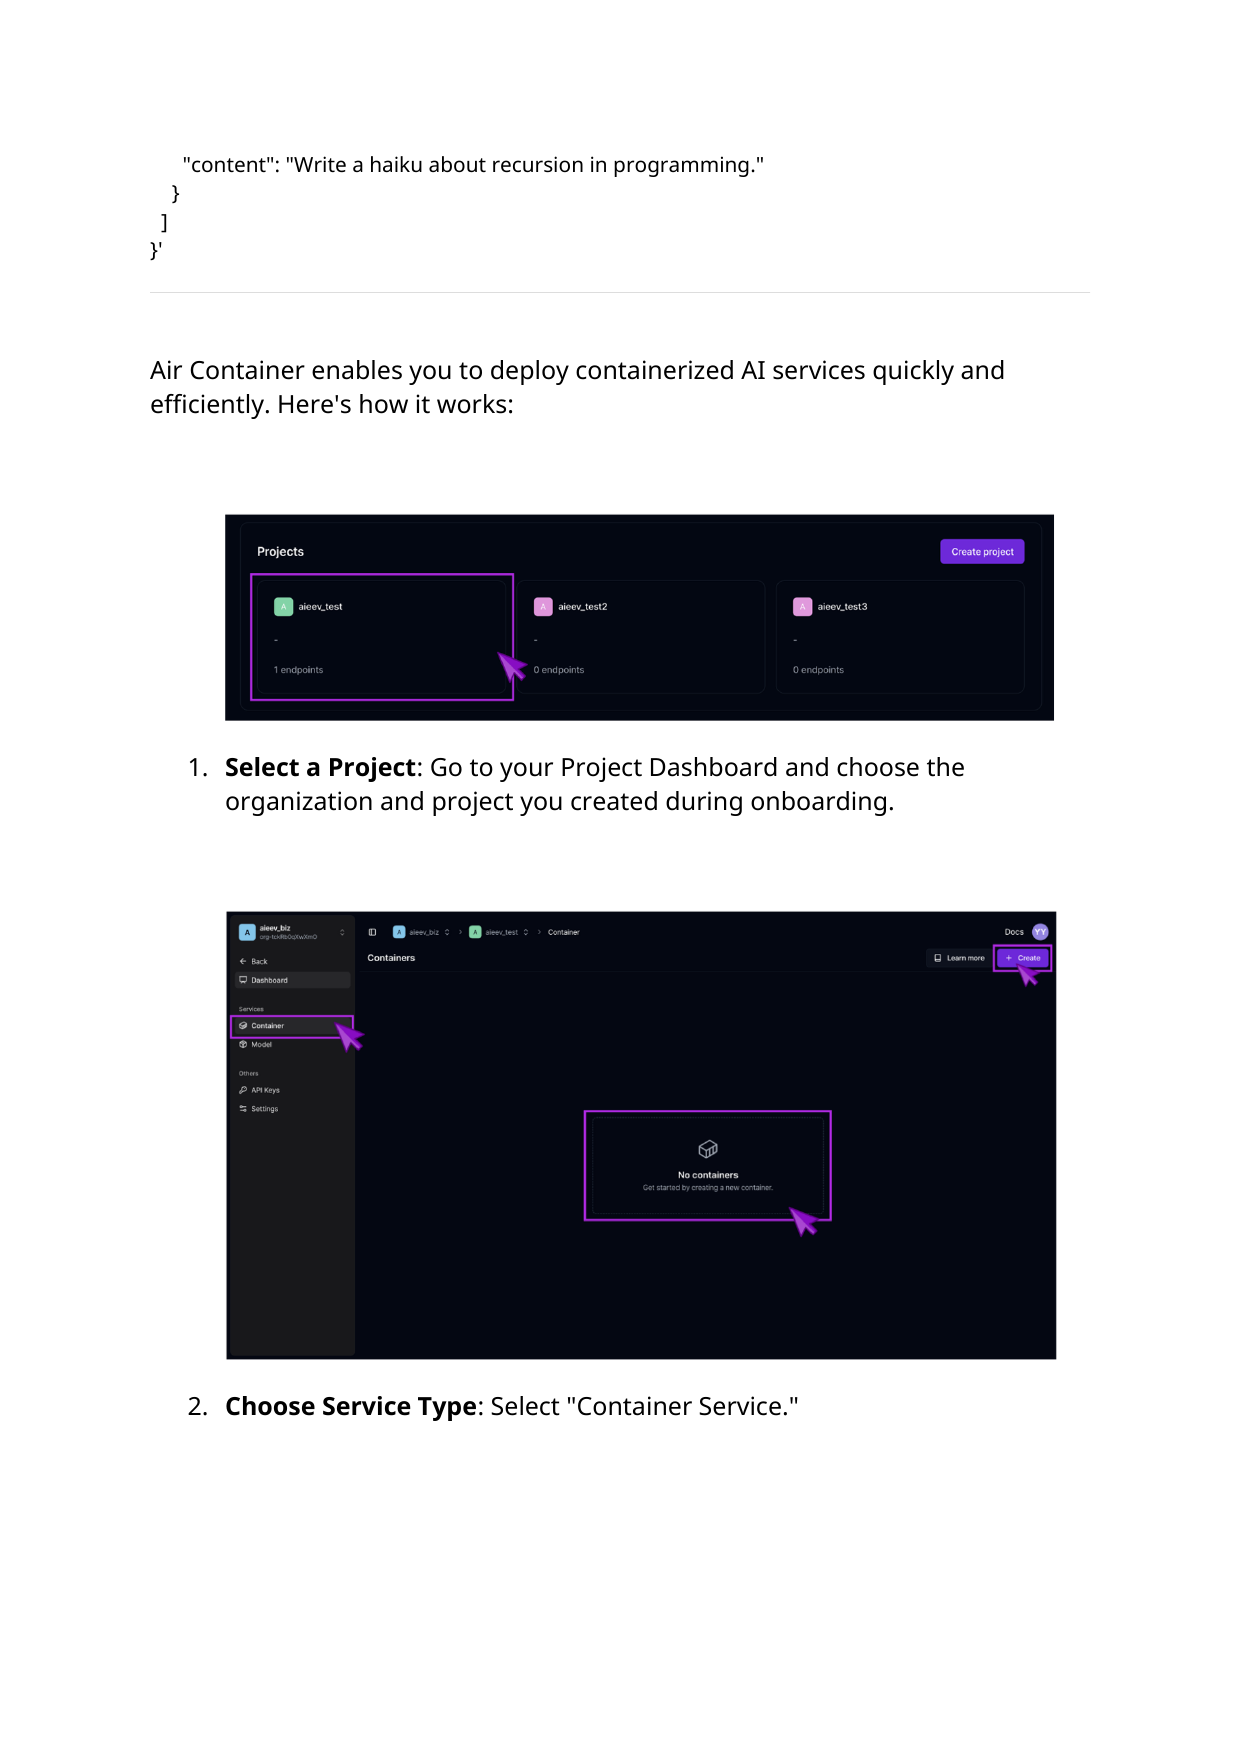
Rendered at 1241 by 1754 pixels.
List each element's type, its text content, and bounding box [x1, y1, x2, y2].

list Select a Project: Go to your Project Dashboard and choose the organization and project you created during onboarding. [187, 749, 1090, 818]
picture [225, 910, 1057, 1360]
text }' [150, 235, 1090, 264]
list Choose Service Type: Select "Container Service." [187, 1389, 1090, 1423]
text Air Container enables you to deploy containerized AI services quickly and efficiently. Here's how it works: [150, 353, 1090, 421]
text "content": "Write a haiku about recursion in programming." [150, 150, 1090, 178]
text } [150, 178, 1090, 207]
text ] [150, 207, 1090, 235]
picture [225, 513, 1055, 721]
